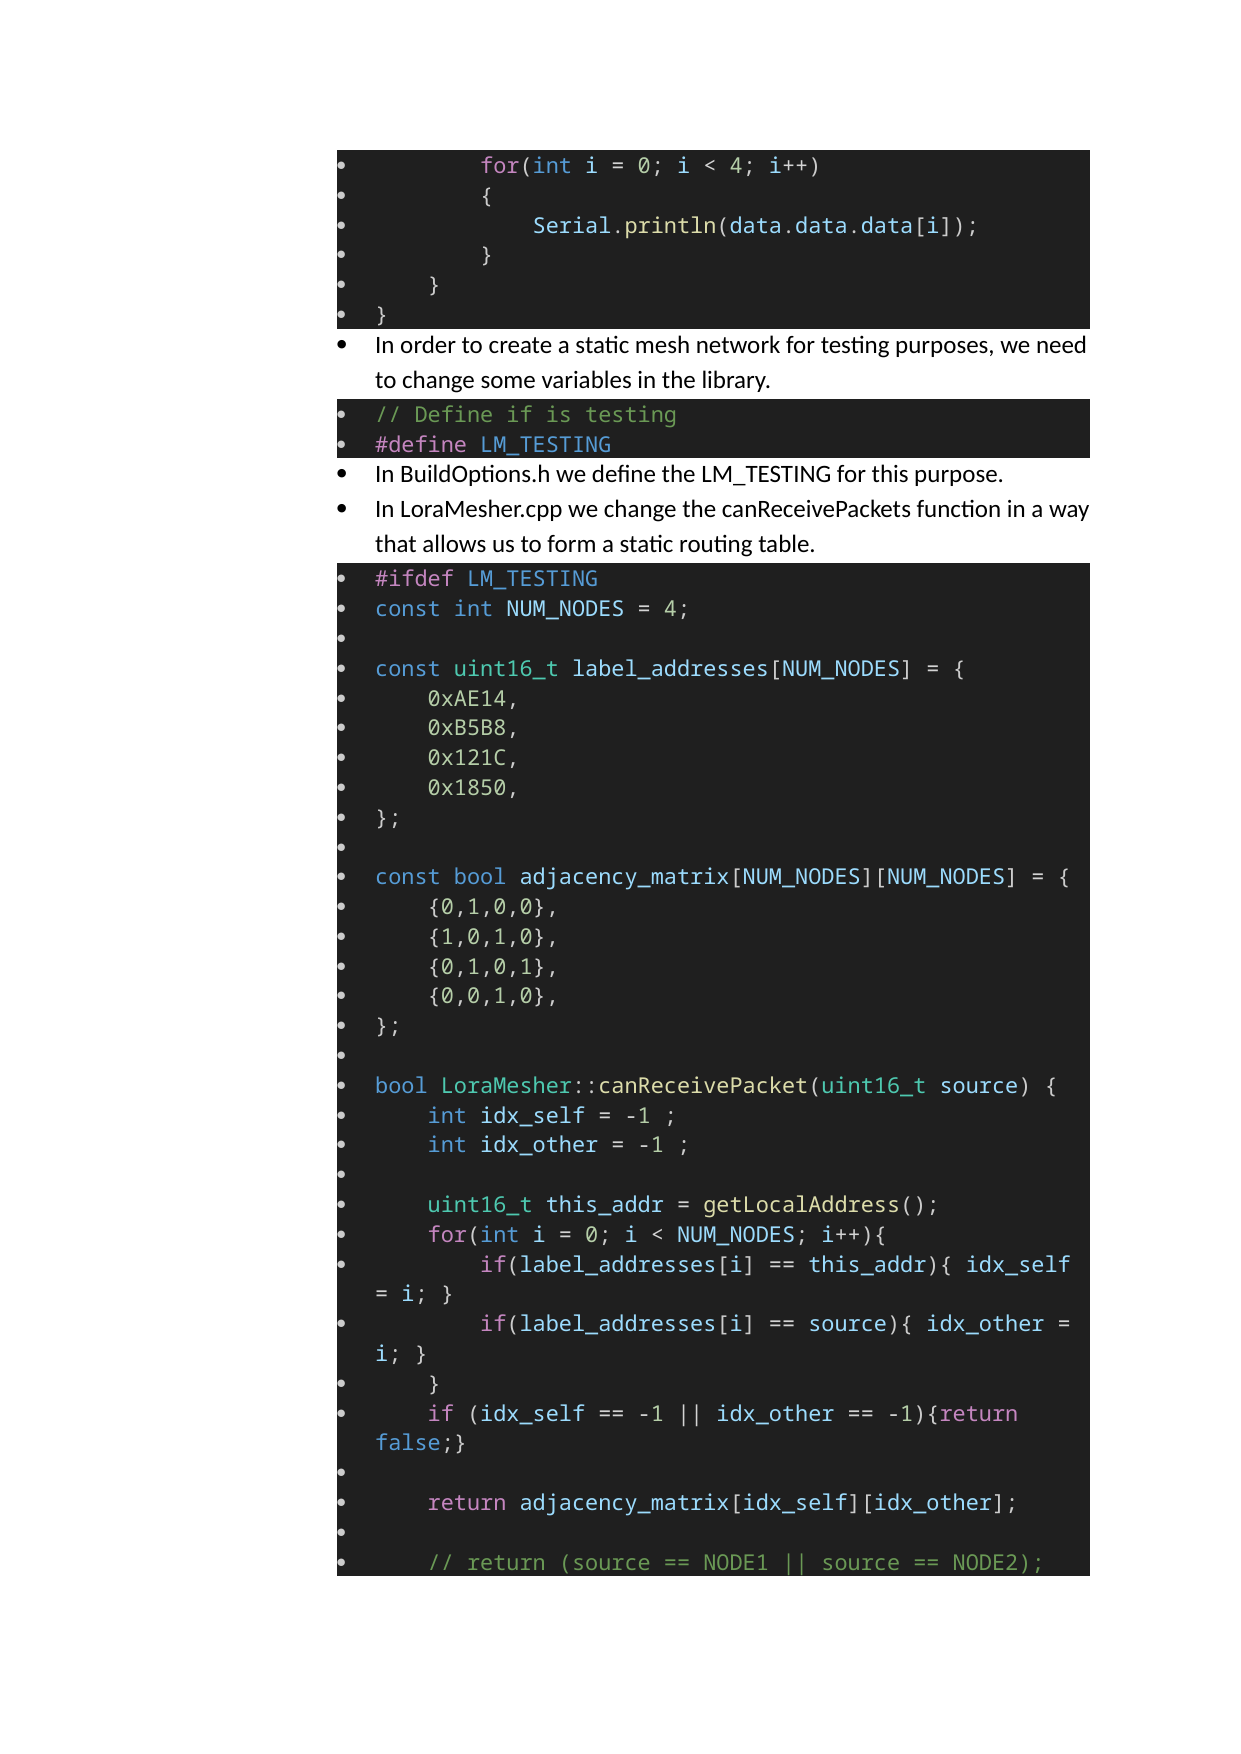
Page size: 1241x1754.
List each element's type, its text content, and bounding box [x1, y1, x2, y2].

list }; [337, 1010, 1090, 1040]
list {0,0,1,0}, [337, 980, 1090, 1010]
list if(label_addresses[i] == this_addr){ idx_self = i; } [337, 1248, 1090, 1308]
list if (idx_self == -1 || idx_other == -1){return false;} [337, 1397, 1090, 1457]
list } [337, 1368, 1090, 1397]
list Serial.println(data.data.data[i]); [337, 209, 1090, 239]
list uint16_t this_addr = getLocalAddress(); [337, 1189, 1090, 1219]
list const uint16_t label_addresses[NUM_NODES] = { [337, 653, 1090, 682]
list In BuildOptions.h we define the LM_TESTING for this purpose. [337, 458, 1090, 489]
list 0xAE14, [337, 682, 1090, 712]
list const bool adjacency_matrix[NUM_NODES][NUM_NODES] = { [337, 861, 1090, 891]
list In order to create a static mesh network for testing purposes, we need to change some variables in the library. [337, 329, 1090, 394]
list { [337, 180, 1090, 209]
list {0,1,0,0}, [337, 891, 1090, 921]
list } [337, 239, 1090, 269]
list } [337, 269, 1090, 299]
list }; [337, 802, 1090, 831]
list #ifdef LM_TESTING [337, 563, 1090, 593]
list bool LoraMesher::canReceivePacket(uint16_t source) { [337, 1070, 1090, 1099]
list 0x1850, [337, 772, 1090, 802]
list int idx_self = -1 ; [337, 1099, 1090, 1129]
list return adjacency_matrix[idx_self][idx_other]; [337, 1487, 1090, 1517]
list for(int i = 0; i < 4; i++) [337, 150, 1090, 180]
list // Define if is testing [337, 399, 1090, 428]
list {1,0,1,0}, [337, 921, 1090, 951]
list 0xB5B8, [337, 712, 1090, 742]
list #define LM_TESTING [337, 428, 1090, 458]
list In LoraMesher.cpp we change the canReceivePackets function in a way that allows us to form a static routing table. [337, 493, 1090, 559]
list const int NUM_NODES = 4; [337, 593, 1090, 623]
list 0x121C, [337, 742, 1090, 772]
list if(label_addresses[i] == source){ idx_other = i; } [337, 1308, 1090, 1368]
list {0,1,0,1}, [337, 951, 1090, 980]
list // return (source == NODE1 || source == NODE2); [337, 1546, 1090, 1576]
list for(int i = 0; i < NUM_NODES; i++){ [337, 1219, 1090, 1248]
list int idx_other = -1 ; [337, 1129, 1090, 1159]
list } [337, 299, 1090, 329]
